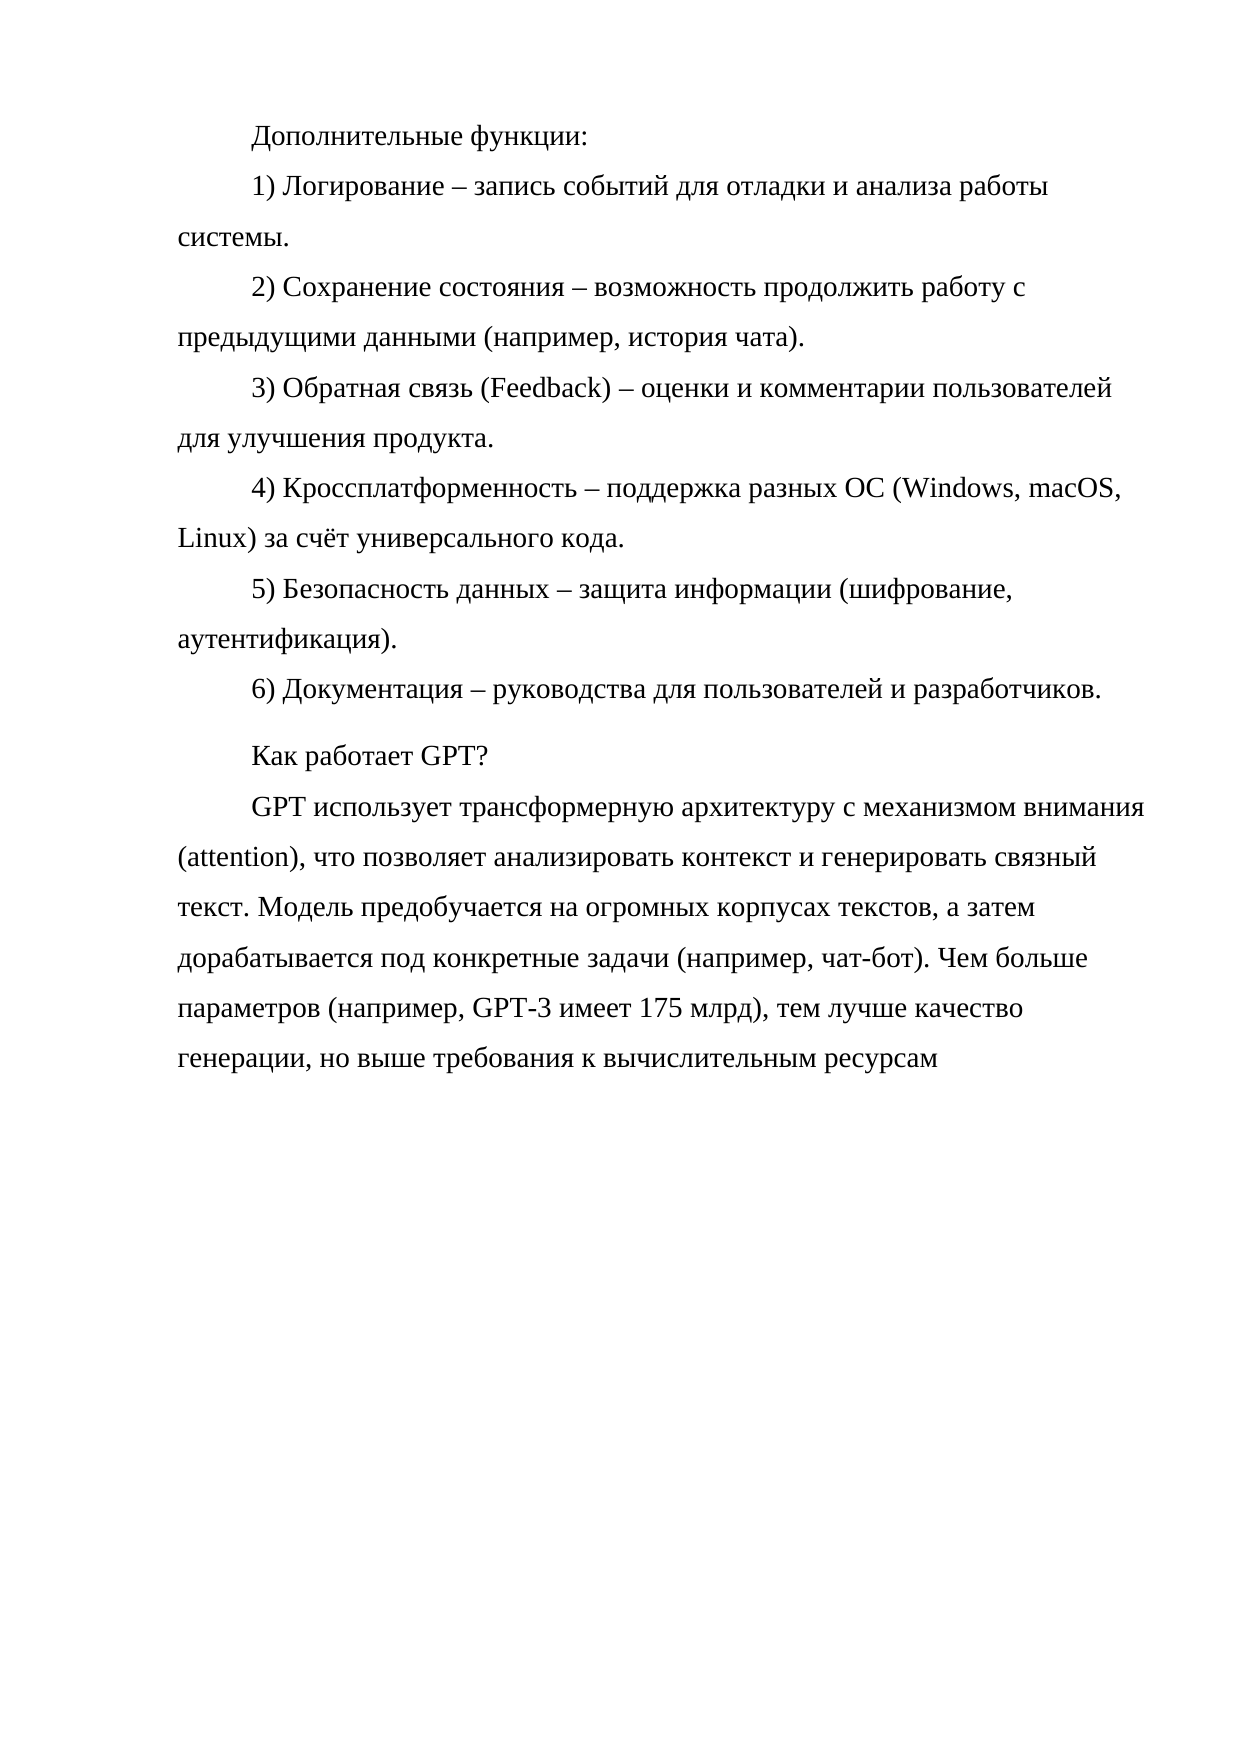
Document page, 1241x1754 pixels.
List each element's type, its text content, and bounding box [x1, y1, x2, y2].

text 4) Кроссплатформенность – поддержка разных ОС (Windows, macOS, Linux) за счёт универсального кода. [177, 470, 1152, 554]
text 6) Документация – руководства для пользователей и разработчиков. [177, 672, 1152, 705]
text GPT использует трансформерную архитектуру с механизмом внимания (attention), что позволяет анализировать контекст и генерировать связный текст. Модель предобучается на огромных корпусах текстов, а затем дорабатывается под конкретные задачи (например, чат-бот). Чем больше параметров (например, GPT-3 имеет 175 млрд), тем лучше качество генерации, но выше требования к вычислительным ресурсам [177, 789, 1152, 1074]
text Как работает GPT? [177, 738, 1152, 772]
text 2) Сохранение состояния – возможность продолжить работу с предыдущими данными (например, история чата). [177, 269, 1152, 353]
text 1) Логирование – запись событий для отладки и анализа работы системы. [177, 168, 1152, 252]
text 5) Безопасность данных – защита информации (шифрование, аутентификация). [177, 571, 1152, 655]
text Дополнительные функции: [177, 118, 1152, 152]
text 3) Обратная связь (Feedback) – оценки и комментарии пользователей для улучшения продукта. [177, 370, 1152, 453]
